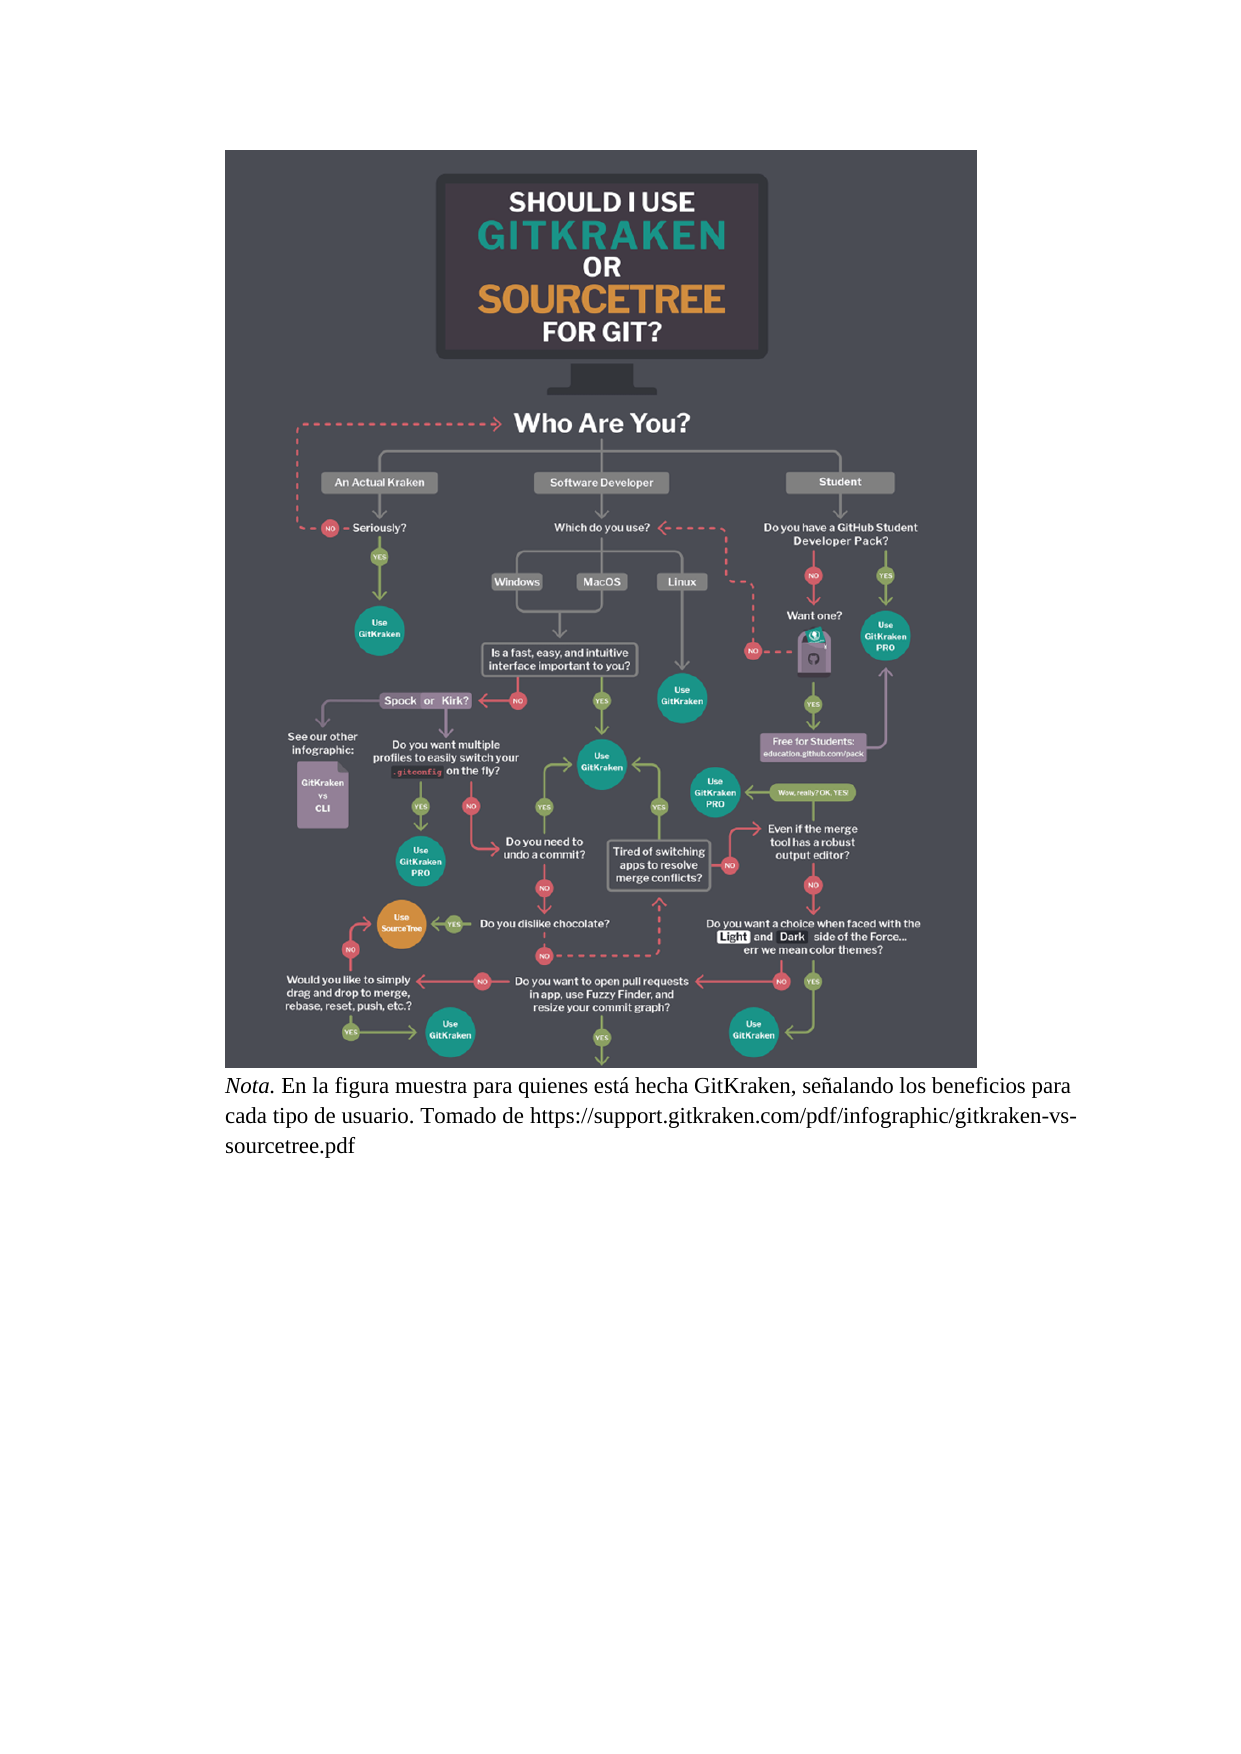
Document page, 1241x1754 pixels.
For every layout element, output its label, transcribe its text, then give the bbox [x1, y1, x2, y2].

picture [225, 150, 977, 1068]
text Nota. En la figura muestra para quienes está hecha GitKraken, señalando los beneficios para cada tipo de usuario. Tomado de https://support.gitkraken.com/pdf/infographic/gitkraken-vs-sourcetree.pdf [225, 1072, 1090, 1158]
